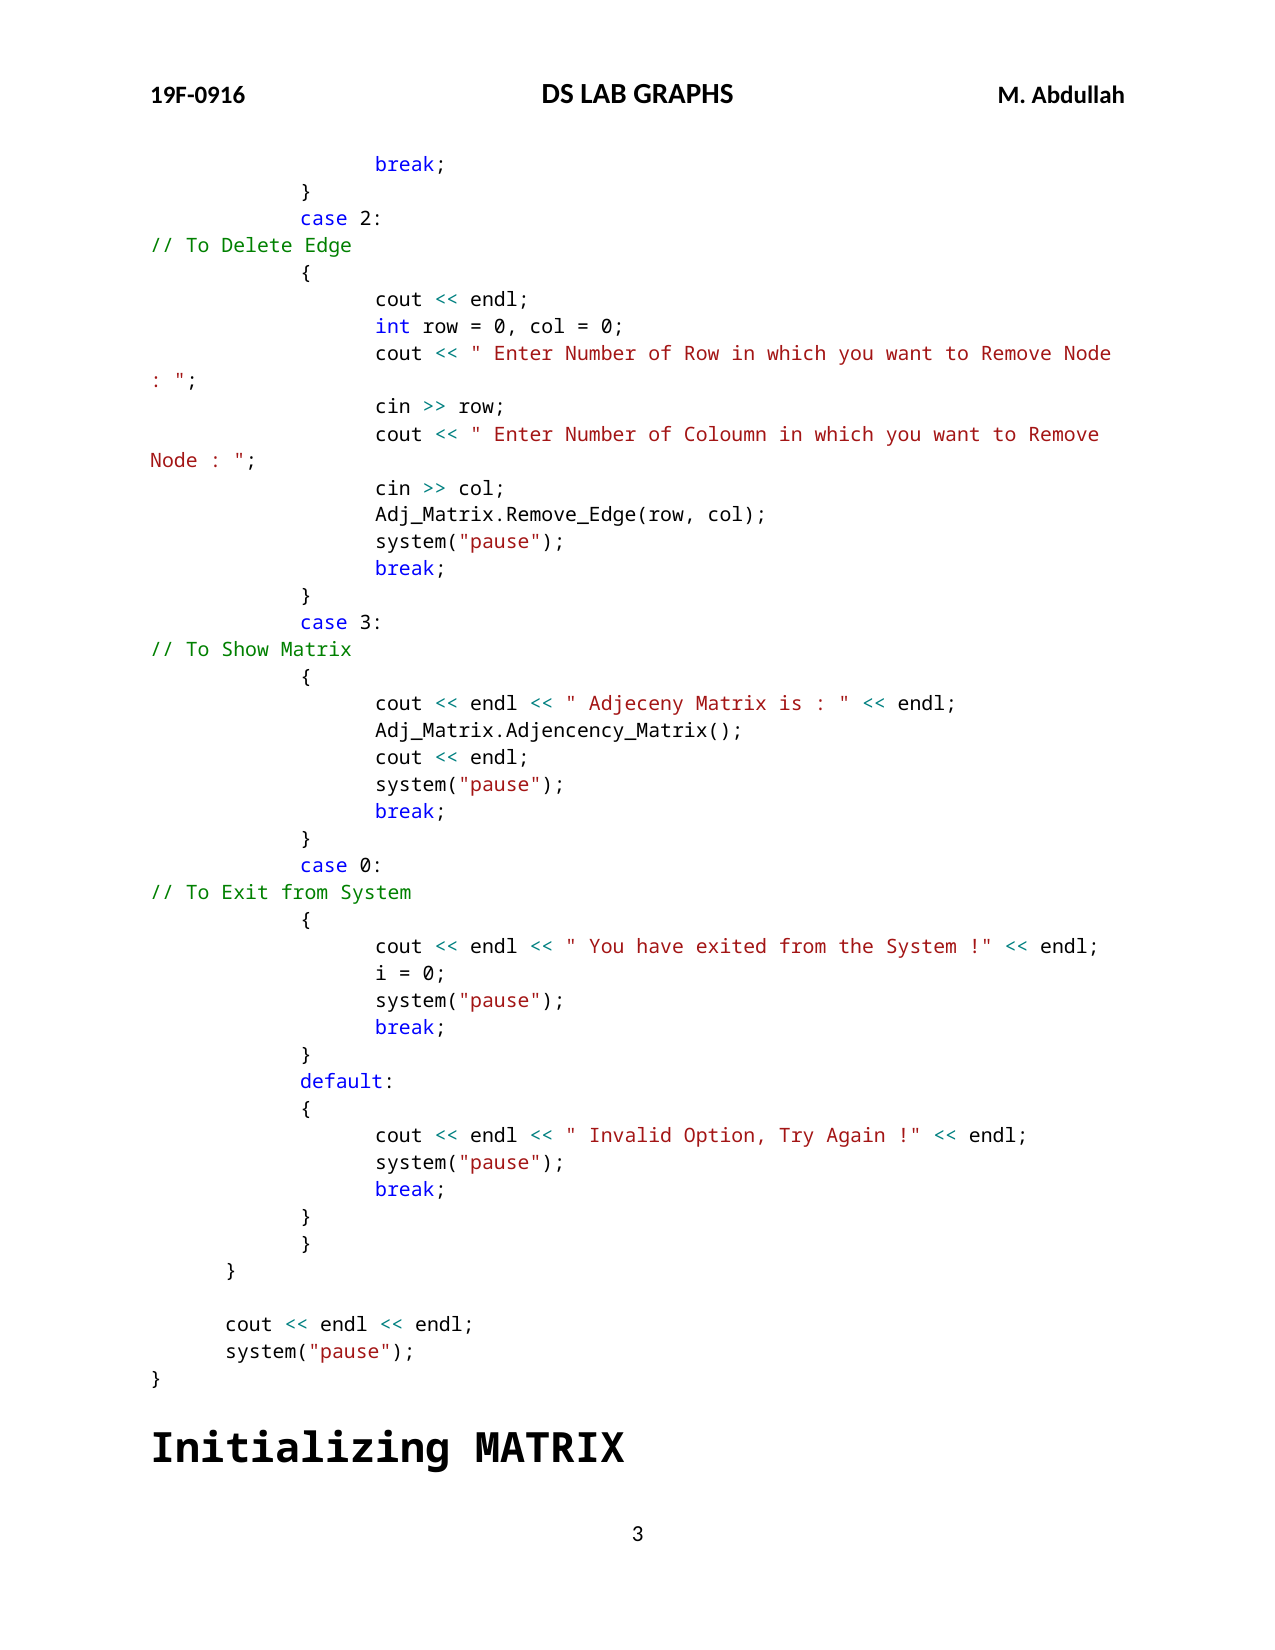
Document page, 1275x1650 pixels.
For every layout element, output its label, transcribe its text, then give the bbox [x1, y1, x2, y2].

text cout << endl << endl; [150, 1310, 1125, 1337]
text system("pause"); [150, 1337, 1125, 1364]
text } [150, 1229, 1125, 1256]
text system("pause"); [150, 771, 1125, 797]
text cout << " Enter Number of Coloumn in which you want to Remove Node : "; [150, 420, 1125, 474]
text { [150, 1094, 1125, 1121]
text case 0: // To Exit from System [150, 851, 1125, 905]
text i = 0; [150, 959, 1125, 986]
text } [150, 1364, 1125, 1391]
text Initializing MATRIX [150, 1418, 1125, 1475]
text { [150, 663, 1125, 689]
text break; [150, 150, 1125, 177]
text cout << endl; [150, 285, 1125, 312]
text } [150, 824, 1125, 851]
text Adj_Matrix.Adjencency_Matrix(); [150, 717, 1125, 743]
text cin >> col; [150, 474, 1125, 501]
text } [150, 1202, 1125, 1229]
text int row = 0, col = 0; [150, 312, 1125, 339]
text system("pause"); [150, 1148, 1125, 1175]
text { [150, 905, 1125, 932]
text { [150, 258, 1125, 285]
text break; [150, 555, 1125, 582]
text cout << endl << " Adjeceny Matrix is : " << endl; [150, 689, 1125, 717]
text cout << endl; [150, 743, 1125, 771]
text } [150, 1256, 1125, 1283]
text cout << " Enter Number of Row in which you want to Remove Node : "; [150, 339, 1125, 393]
text Adj_Matrix.Remove_Edge(row, col); [150, 501, 1125, 528]
text } [150, 582, 1125, 609]
text break; [150, 1175, 1125, 1202]
text case 2: // To Delete Edge [150, 204, 1125, 258]
text } [150, 177, 1125, 204]
text cout << endl << " Invalid Option, Try Again !" << endl; [150, 1121, 1125, 1148]
text break; [150, 797, 1125, 824]
text system("pause"); [150, 986, 1125, 1013]
text } [150, 1040, 1125, 1067]
text cin >> row; [150, 393, 1125, 420]
text break; [150, 1013, 1125, 1040]
text system("pause"); [150, 528, 1125, 555]
text default: [150, 1067, 1125, 1094]
text case 3: // To Show Matrix [150, 609, 1125, 663]
text cout << endl << " You have exited from the System !" << endl; [150, 932, 1125, 959]
